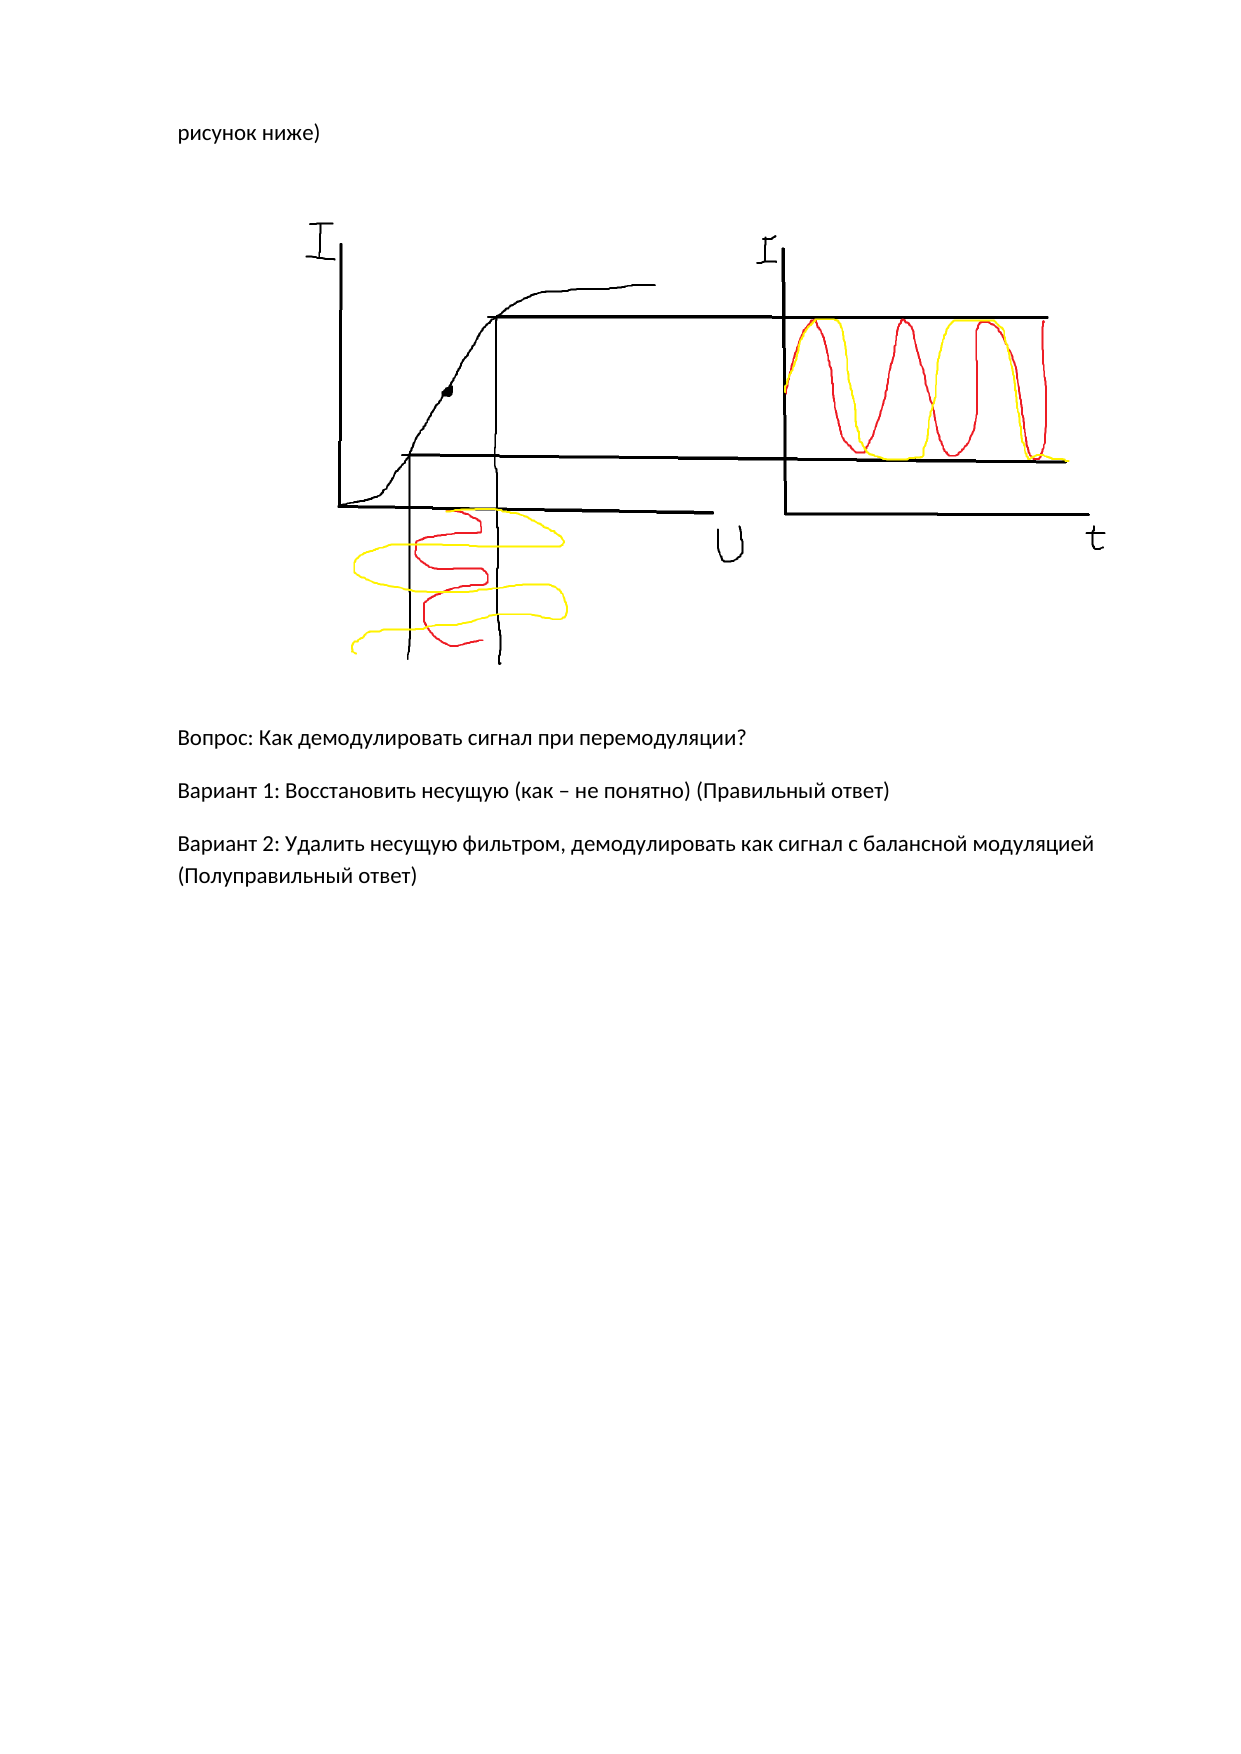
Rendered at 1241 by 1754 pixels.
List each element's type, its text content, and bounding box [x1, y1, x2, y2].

text Вариант 2: Удалить несущую фильтром, демодулировать как сигнал с балансной модуляцией (Полуправильный ответ) [177, 829, 1152, 889]
text Вопрос: Как демодулировать сигнал при перемодуляции? [177, 723, 1152, 751]
picture [177, 150, 1153, 698]
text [177, 118, 1152, 150]
text Вариант 1: Восстановить несущую (как – не понятно) (Правильный ответ) [177, 776, 1152, 804]
